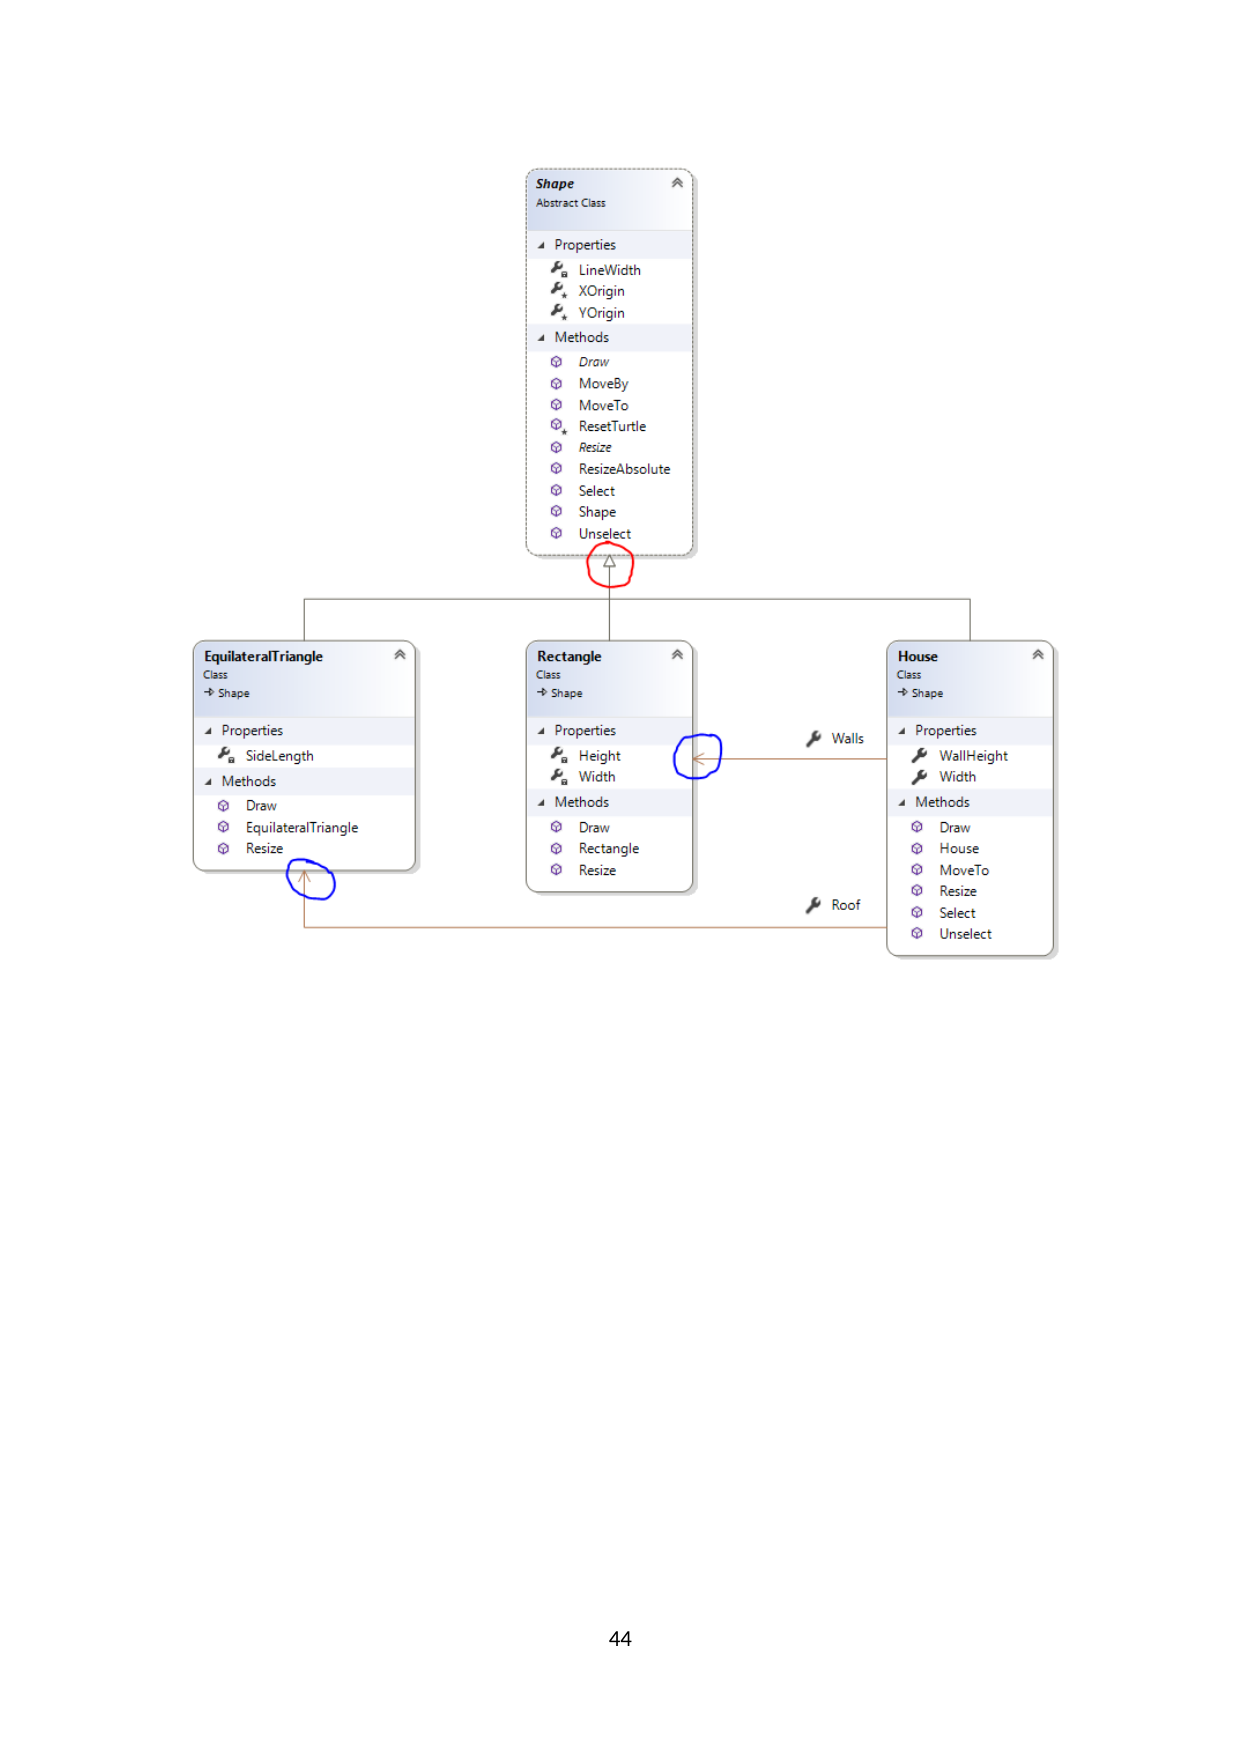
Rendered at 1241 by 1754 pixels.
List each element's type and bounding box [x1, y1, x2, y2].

picture [150, 150, 1091, 992]
